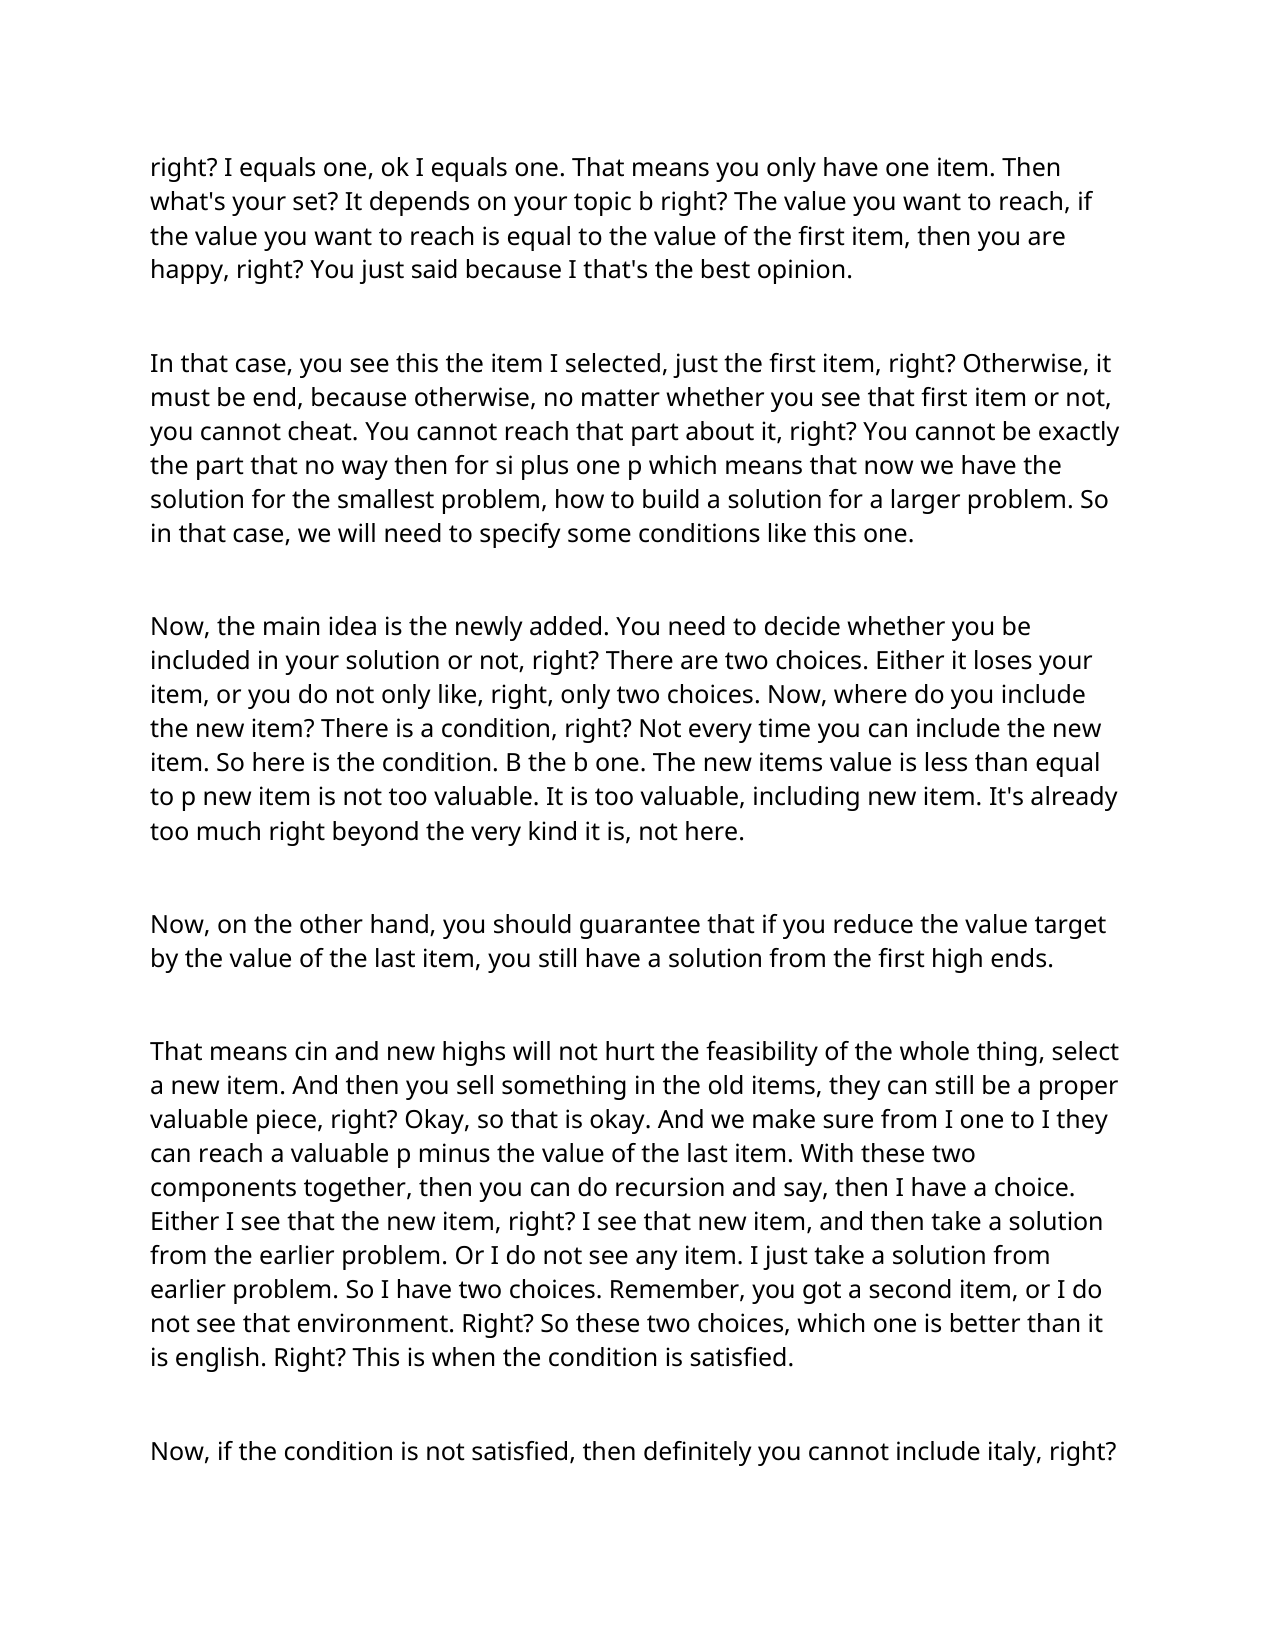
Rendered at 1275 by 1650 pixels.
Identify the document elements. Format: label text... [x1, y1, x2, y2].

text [150, 150, 1125, 286]
text Now, the main idea is the newly added. You need to decide whether you be included in your solution or not, right? There are two choices. Either it loses your item, or you do not only like, right, only two choices. Now, where do you include the new item? There is a condition, right? Not every time you can include the new item. So here is the condition. B the b one. The new items value is less than equal to p new item is not too valuable. It is too valuable, including new item. It's already too much right beyond the very kind it is, not here. [150, 575, 1125, 847]
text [150, 1399, 1125, 1467]
text In that case, you see this the item I selected, just the first item, right? Otherwise, it must be end, because otherwise, no matter whether you see that first item or not, you cannot cheat. You cannot reach that part about it, right? You cannot be exactly the part that no way then for si plus one p which means that now we have the solution for the smallest problem, how to build a solution for a larger problem. So in that case, we will need to specify some conditions like this one. [150, 311, 1125, 550]
text Now, on the other hand, you should guarantee that if you reduce the value target by the value of the last item, you still have a solution from the first high ends. [150, 872, 1125, 974]
text That means cin and new highs will not hurt the feasibility of the whole thing, select a new item. And then you sell something in the old items, they can still be a proper valuable piece, right? Okay, so that is okay. And we make sure from I one to I they can reach a valuable p minus the value of the last item. With these two components together, then you can do recursion and say, then I have a choice. Either I see that the new item, right? I see that new item, and then take a solution from the earlier problem. Or I do not see any item. I just take a solution from earlier problem. So I have two choices. Remember, you got a second item, or I do not see that environment. Right? So these two choices, which one is better than it is english. Right? This is when the condition is satisfied. [150, 999, 1125, 1374]
